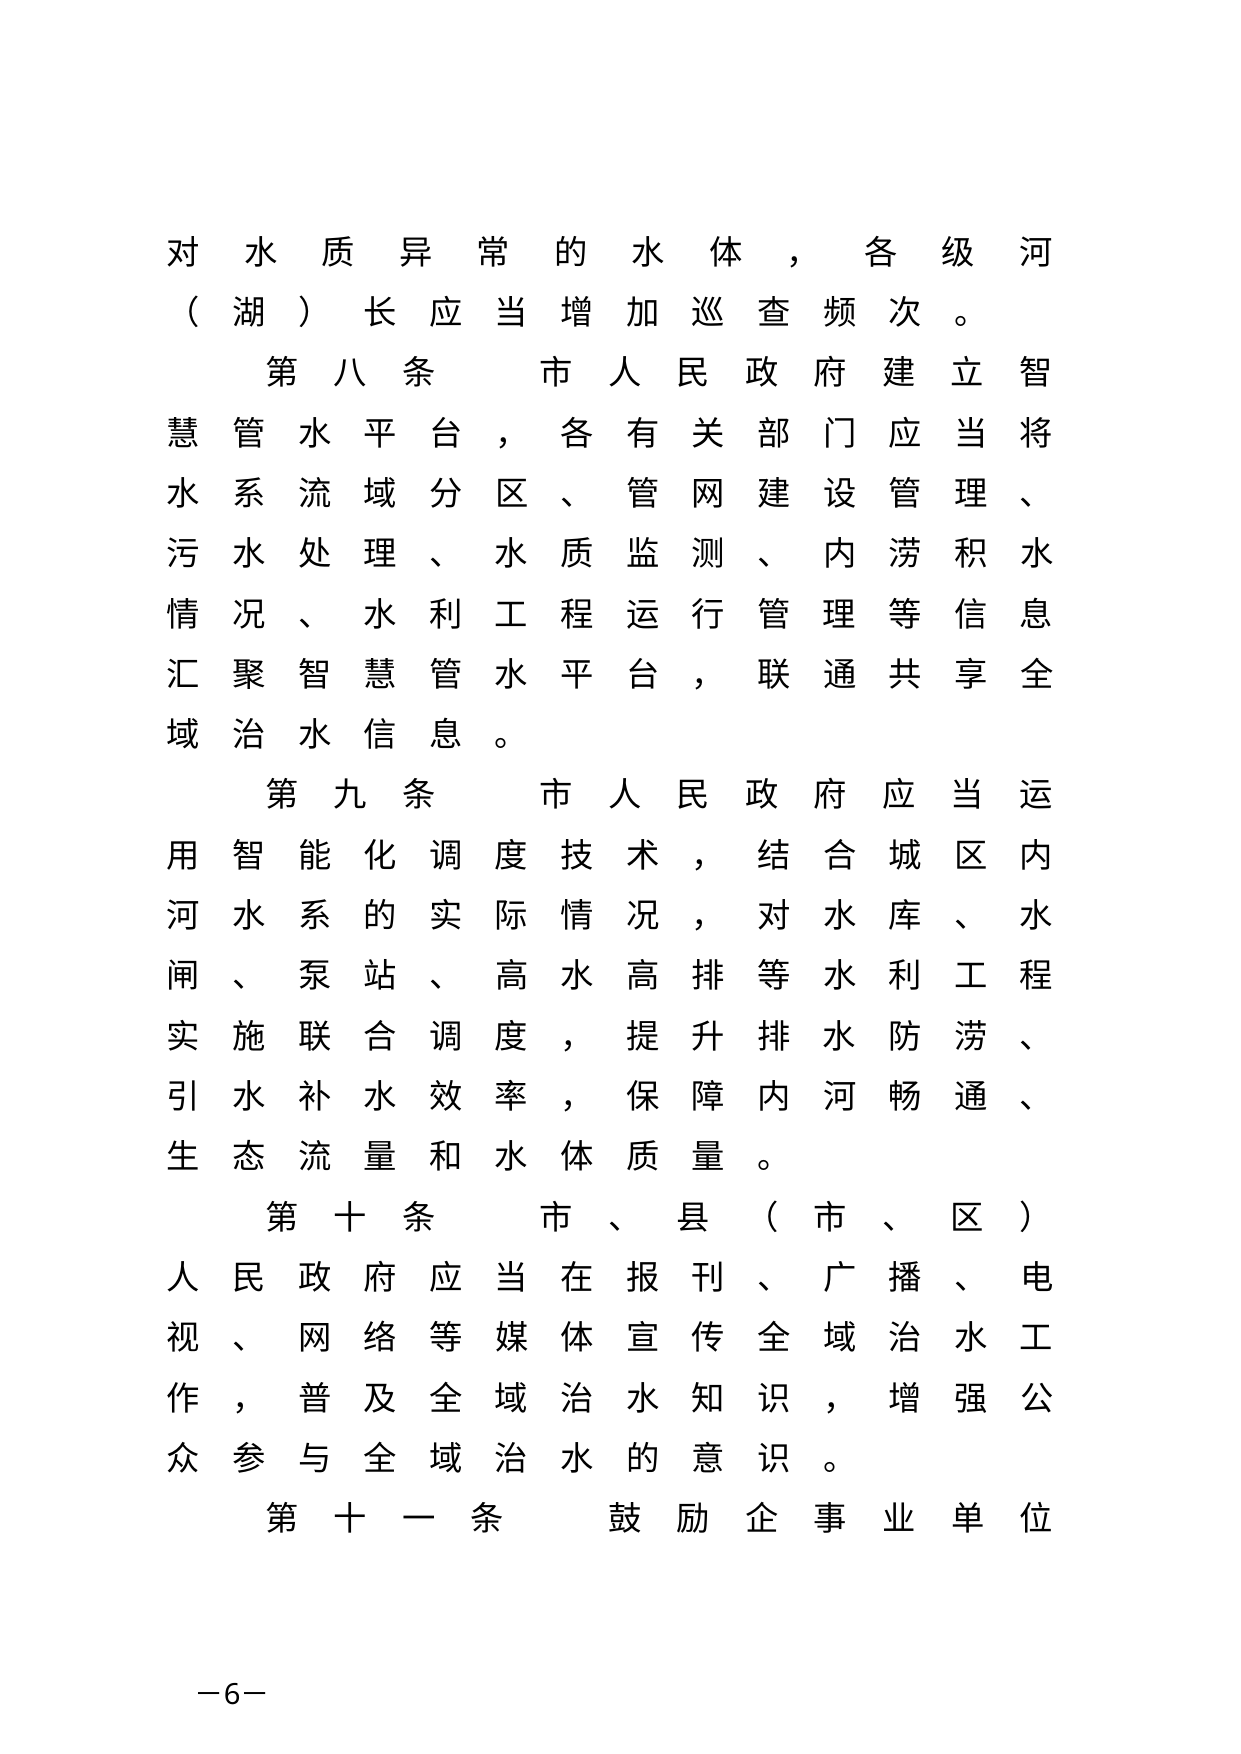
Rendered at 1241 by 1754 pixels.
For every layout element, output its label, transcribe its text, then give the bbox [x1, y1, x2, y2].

text 第八条 市人民政府建立智慧管水平台，各有关部门应当将水系流域分区、管网建设管理、污水处理、水质监测、内涝积水情况、水利工程运行管理等信息汇聚智慧管水平台，联通共享全域治水信息。 [167, 340, 1085, 762]
text 第九条 市人民政府应当运用智能化调度技术，结合城区内河水系的实际情况，对水库、水闸、泵站、高水高排等水利工程实施联合调度，提升排水防涝、引水补水效率，保障内河畅通、生态流量和水体质量。 [167, 762, 1085, 1184]
text 第十条 市、县（市、区）人民政府应当在报刊、广播、电视、网络等媒体宣传全域治水工作，普及全域治水知识，增强公众参与全域治水的意识。 [167, 1184, 1085, 1486]
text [167, 219, 1085, 340]
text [167, 1486, 1085, 1546]
